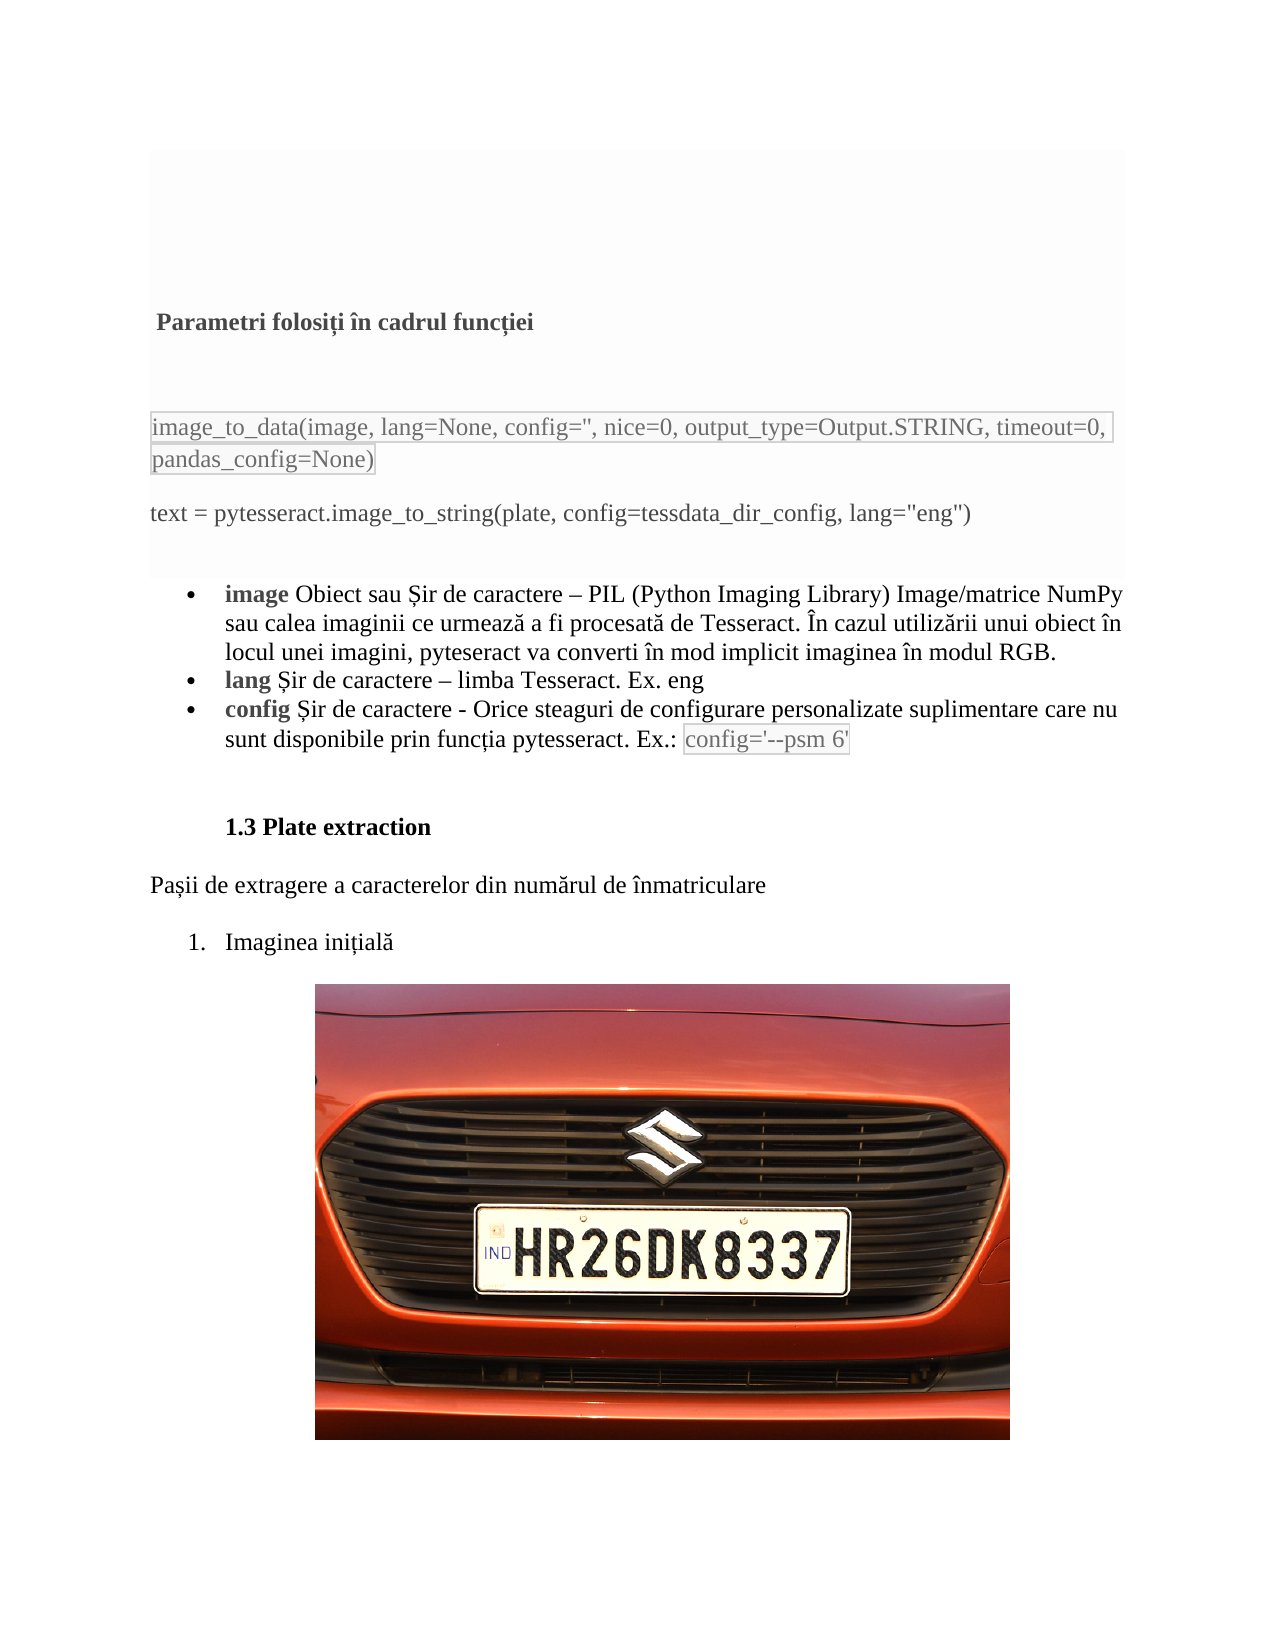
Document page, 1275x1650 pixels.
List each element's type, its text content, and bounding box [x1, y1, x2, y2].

list image Obiect sau Șir de caractere – PIL (Python Imaging Library) Image/matrice NumPy sau calea imaginii ce urmează a fi procesată de Tesseract. În cazul utilizării unui obiect în locul unei imagini, pyteseract va converti în mod implicit imaginea în modul RGB. [187, 579, 1125, 665]
list lang Șir de caractere – limba Tesseract. Ex. eng [187, 665, 1125, 694]
text Pașii de extragere a caracterelor din numărul de înmatriculare [150, 870, 1125, 898]
text text = pytesseract.image_to_string(plate, config=tessdata_dir_config, lang="eng") [150, 498, 1125, 527]
list config Șir de caractere - Orice steaguri de configurare personalizate suplimentare care nu sunt disponibile prin funcția pytesseract. Ex.: config='--psm 6' [187, 694, 1125, 755]
subtitle 1.3 Plate extraction [187, 812, 1125, 841]
text image_to_data(image, lang=None, config='', nice=0, output_type=Output.STRING, timeout=0, pandas_config=None) [376, 411, 1125, 475]
list Imaginea inițială [187, 927, 1125, 956]
text Parametri folosiți în cadrul funcției [150, 307, 1125, 335]
picture [315, 984, 1010, 1440]
